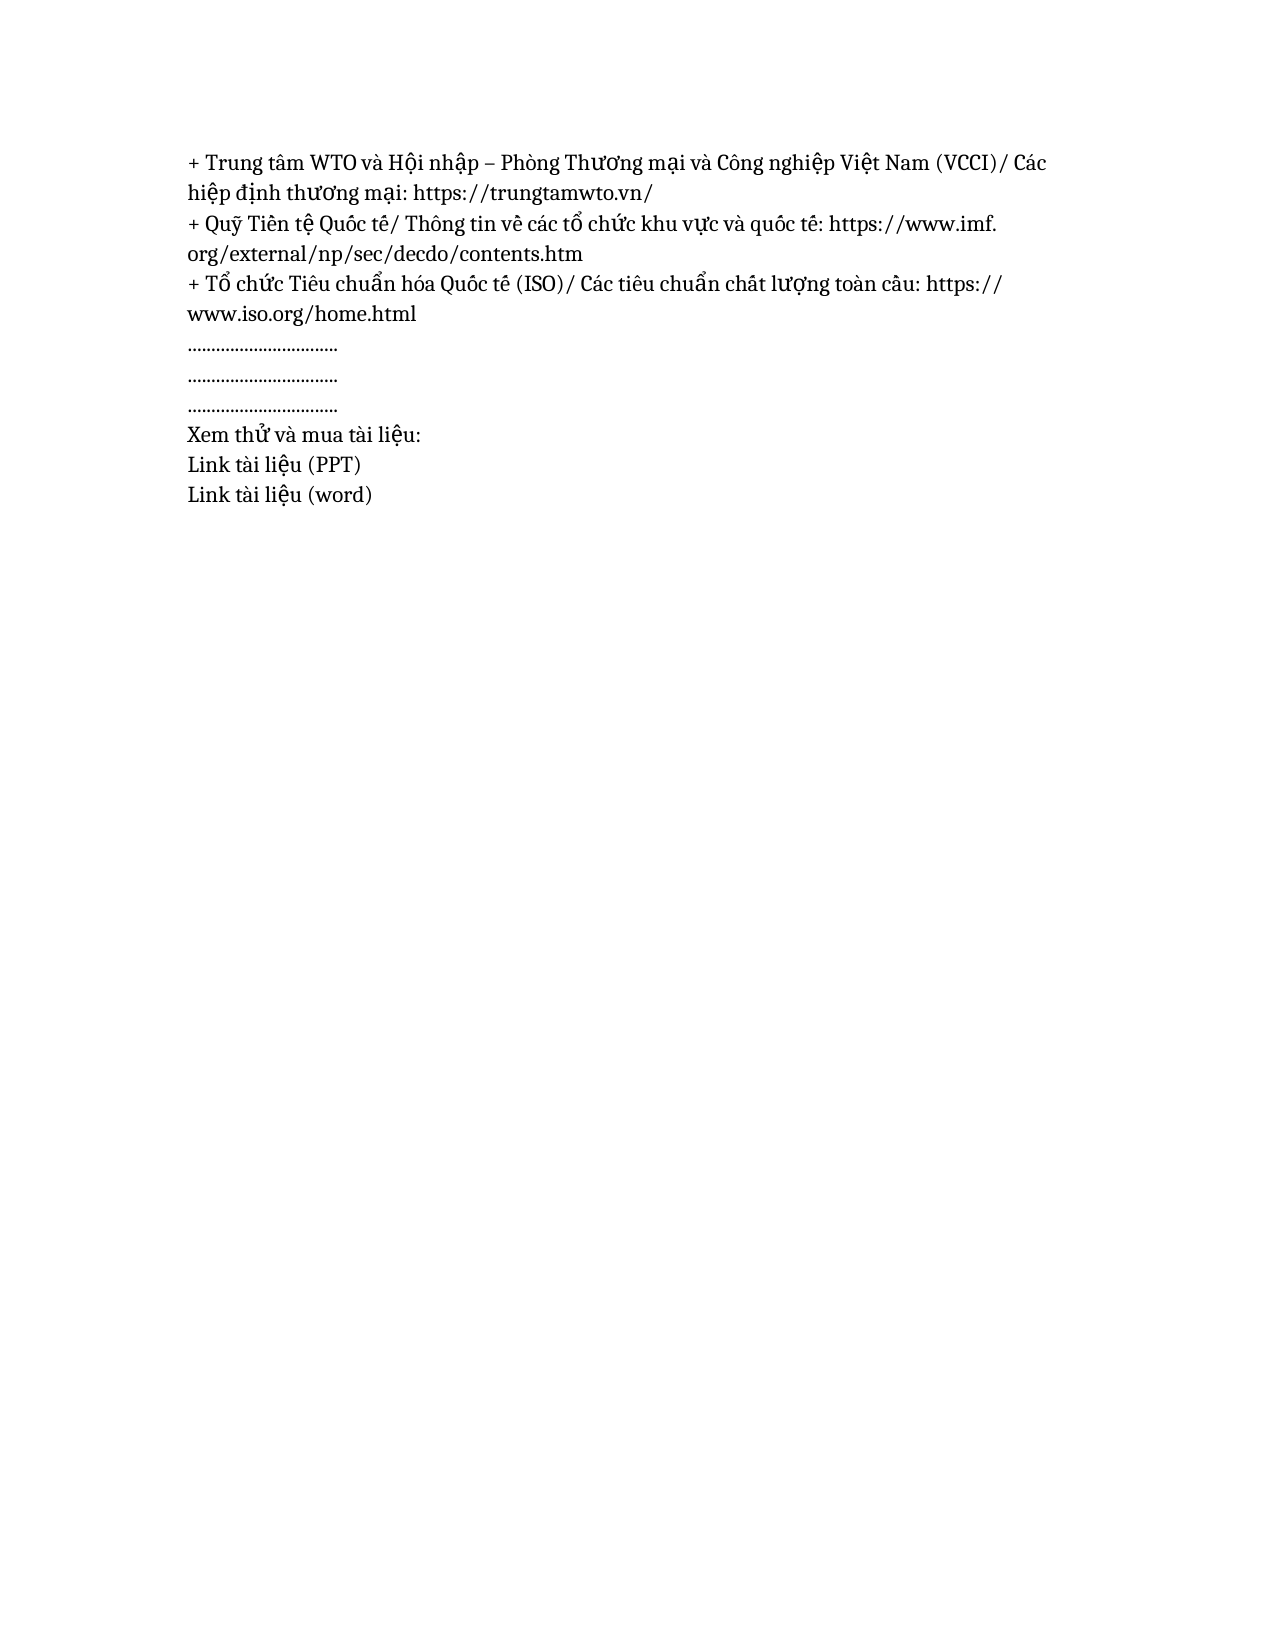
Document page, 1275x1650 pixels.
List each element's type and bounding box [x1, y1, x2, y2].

text [187, 150, 1087, 539]
